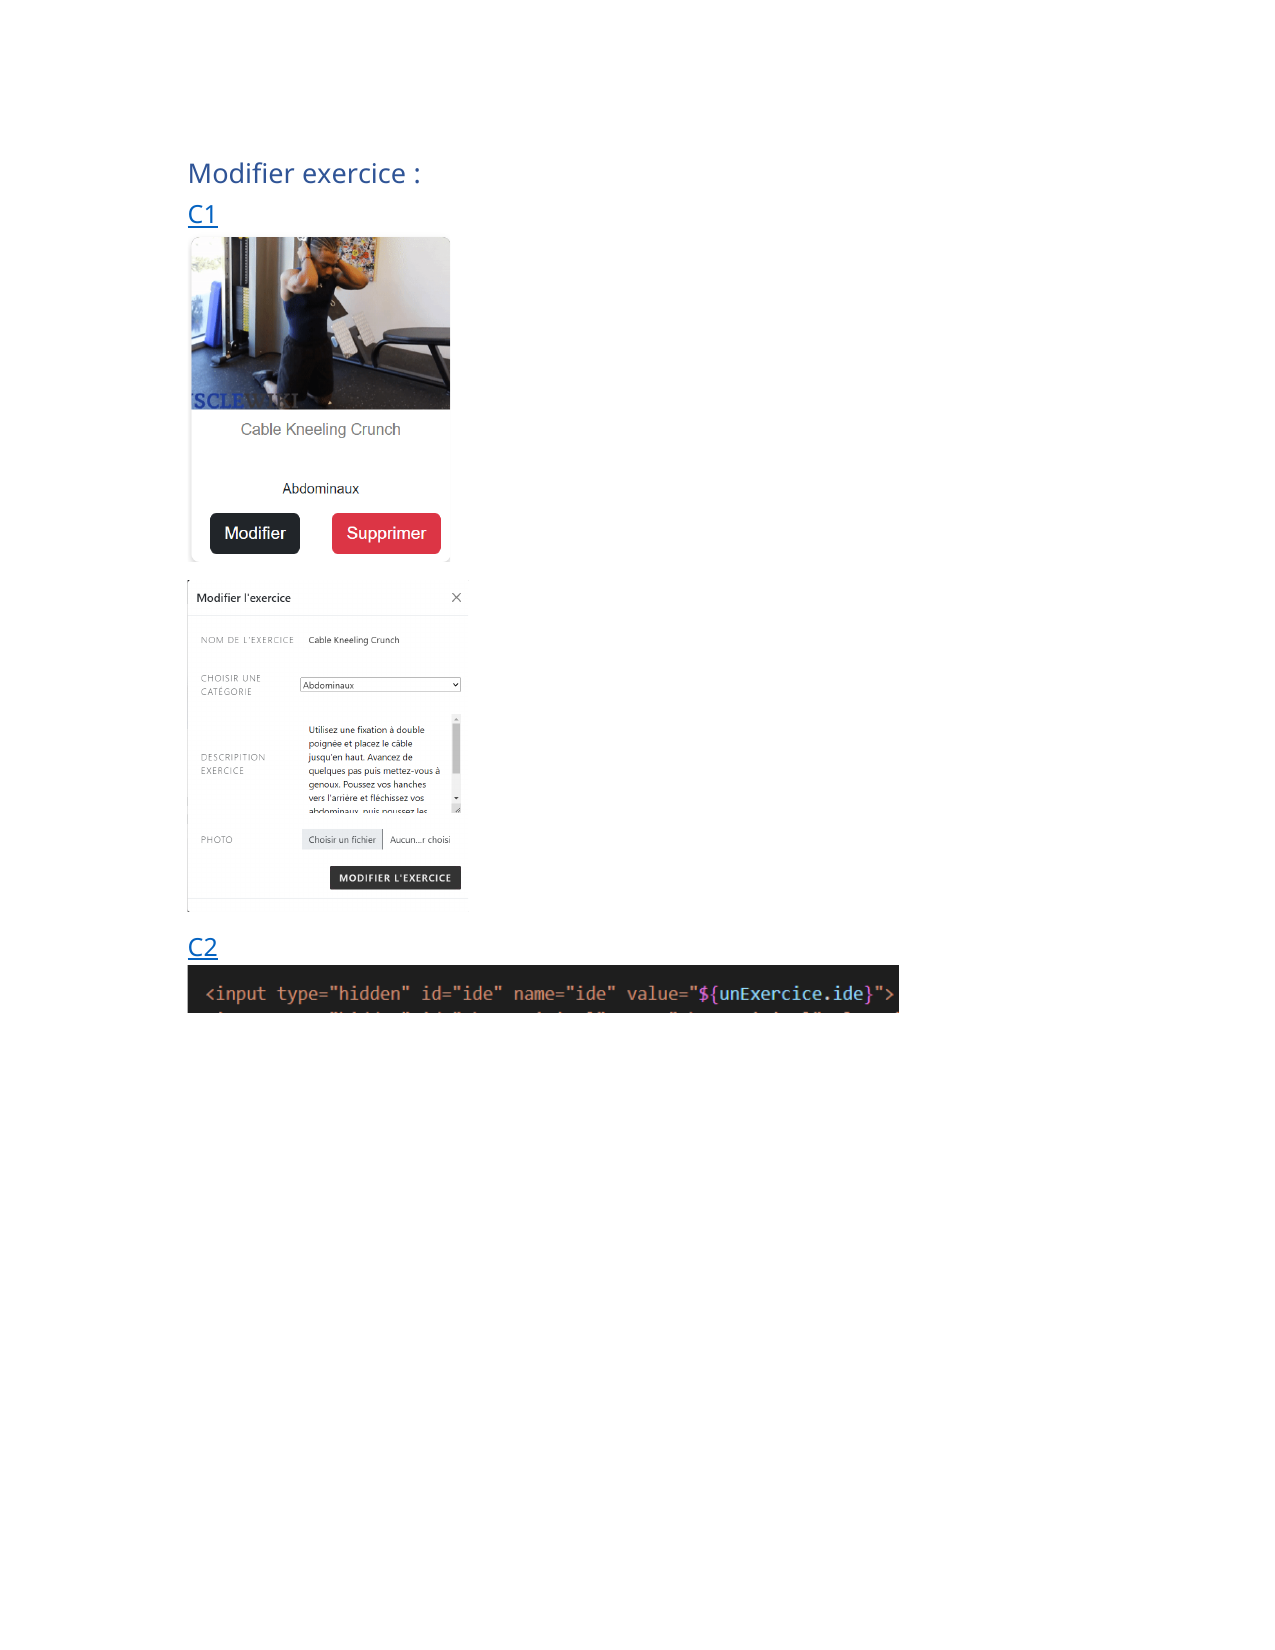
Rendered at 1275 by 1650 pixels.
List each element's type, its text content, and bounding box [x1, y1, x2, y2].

subtitle C1 [187, 197, 1087, 231]
picture [187, 580, 469, 912]
picture [187, 232, 451, 562]
picture [187, 965, 899, 1013]
subtitle Modifier exercice : [187, 154, 1087, 191]
subtitle C2 [187, 929, 1087, 963]
